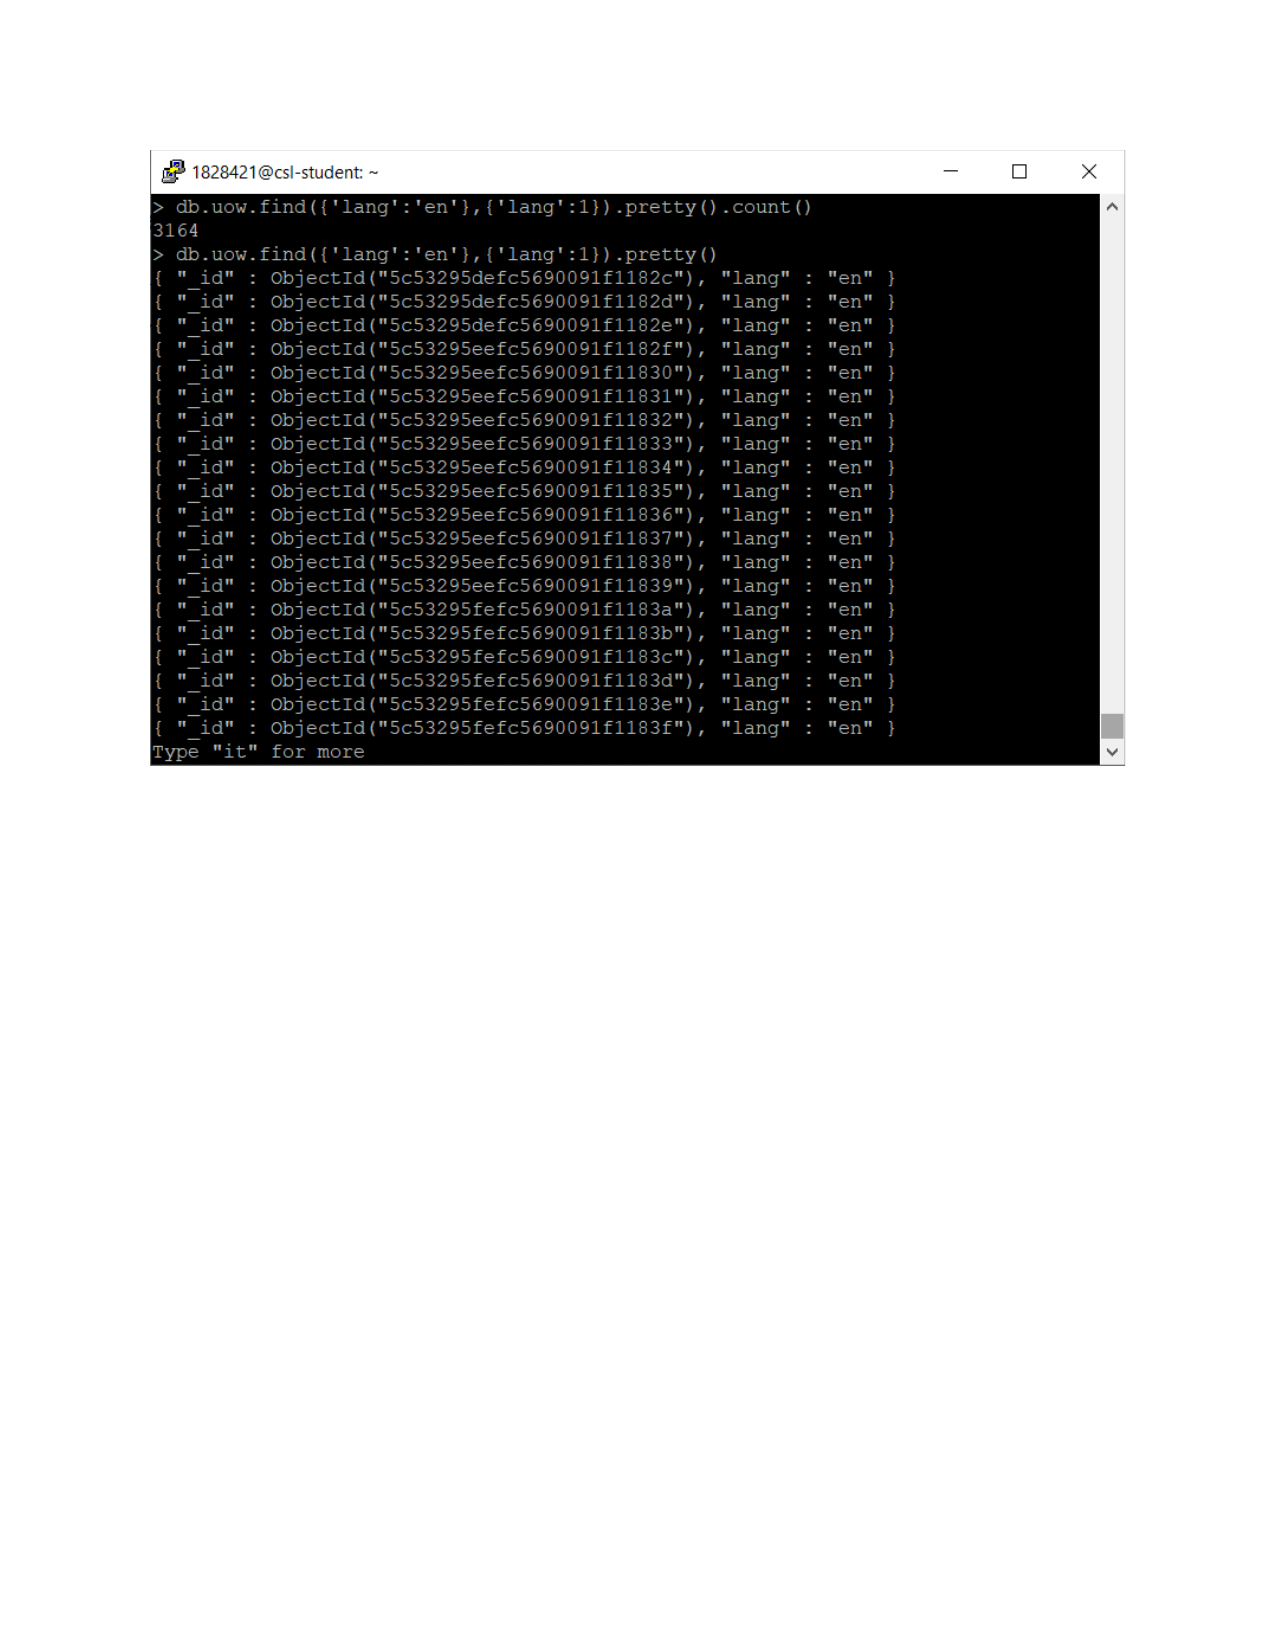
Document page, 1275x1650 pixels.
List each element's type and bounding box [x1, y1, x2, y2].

picture [150, 150, 1125, 766]
